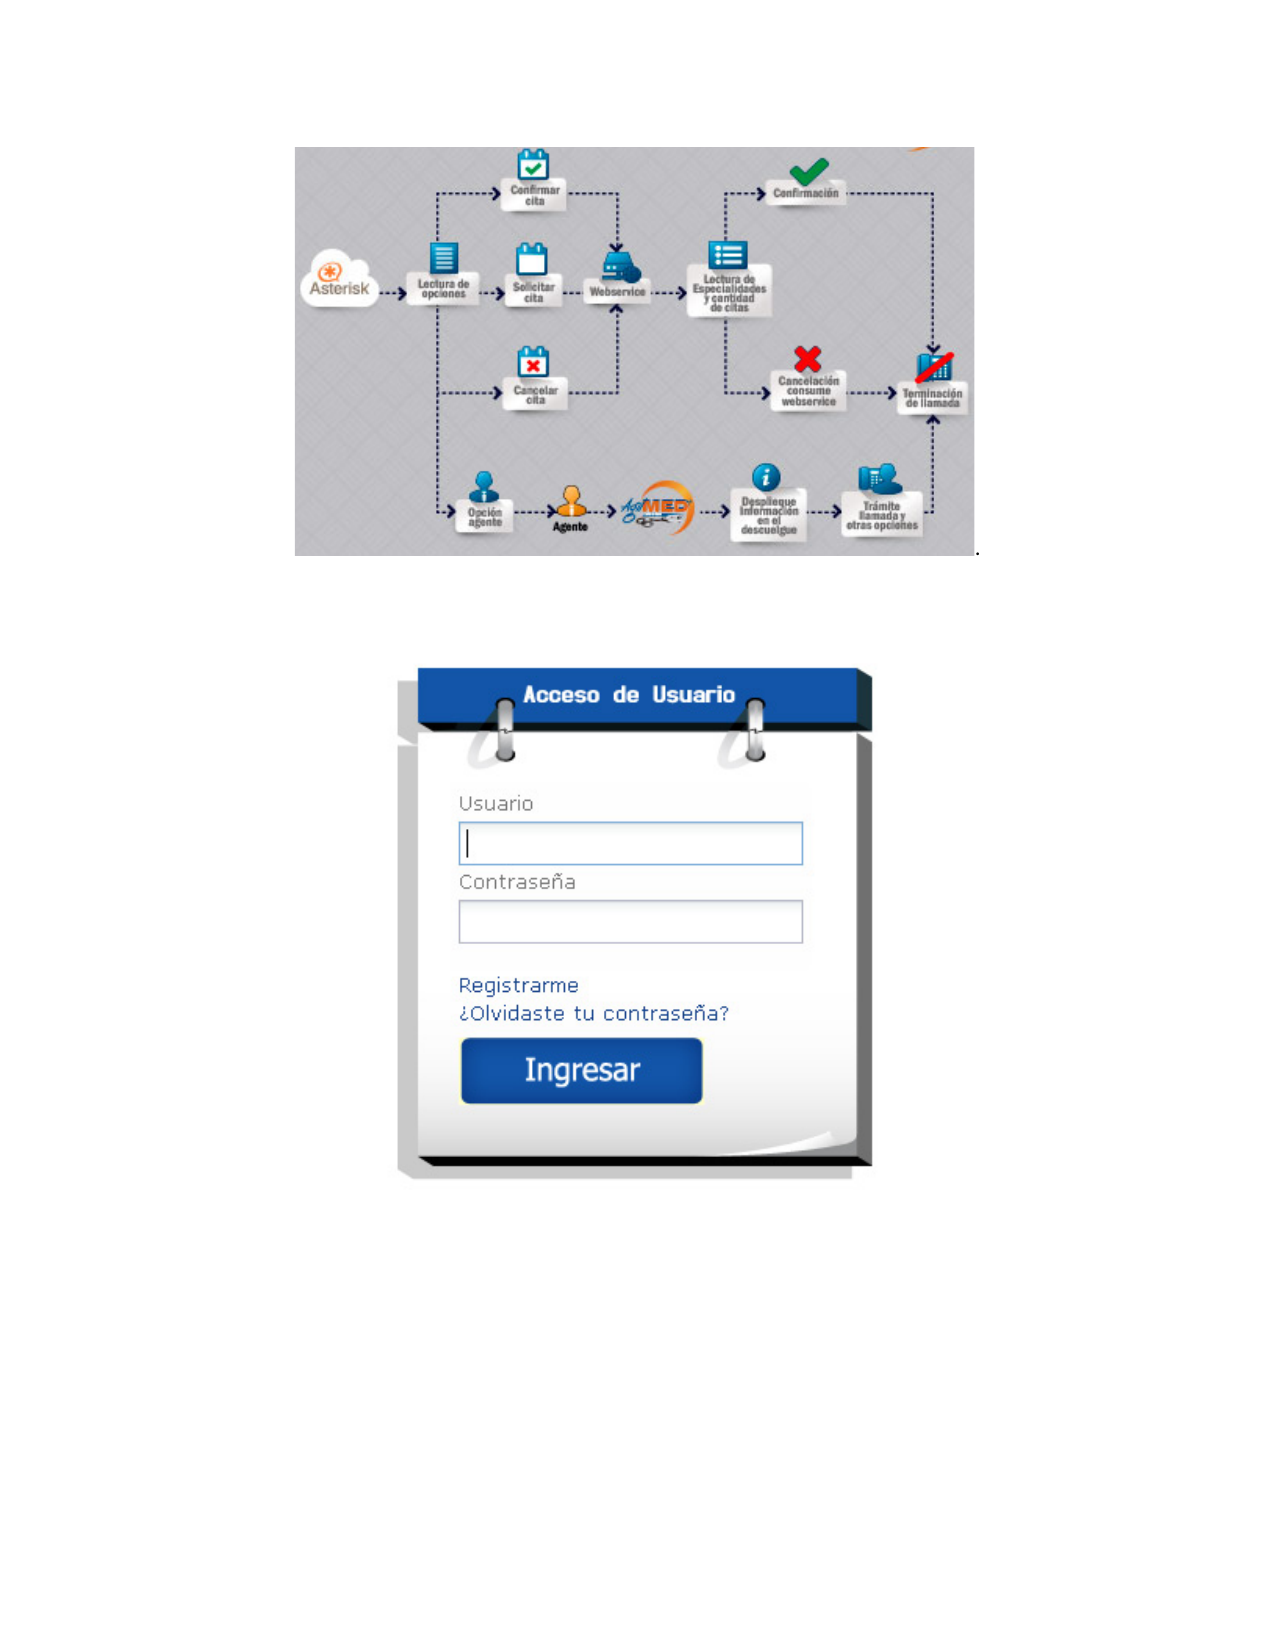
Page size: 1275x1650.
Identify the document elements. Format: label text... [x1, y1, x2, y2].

picture [294, 147, 975, 556]
picture [376, 626, 899, 1240]
